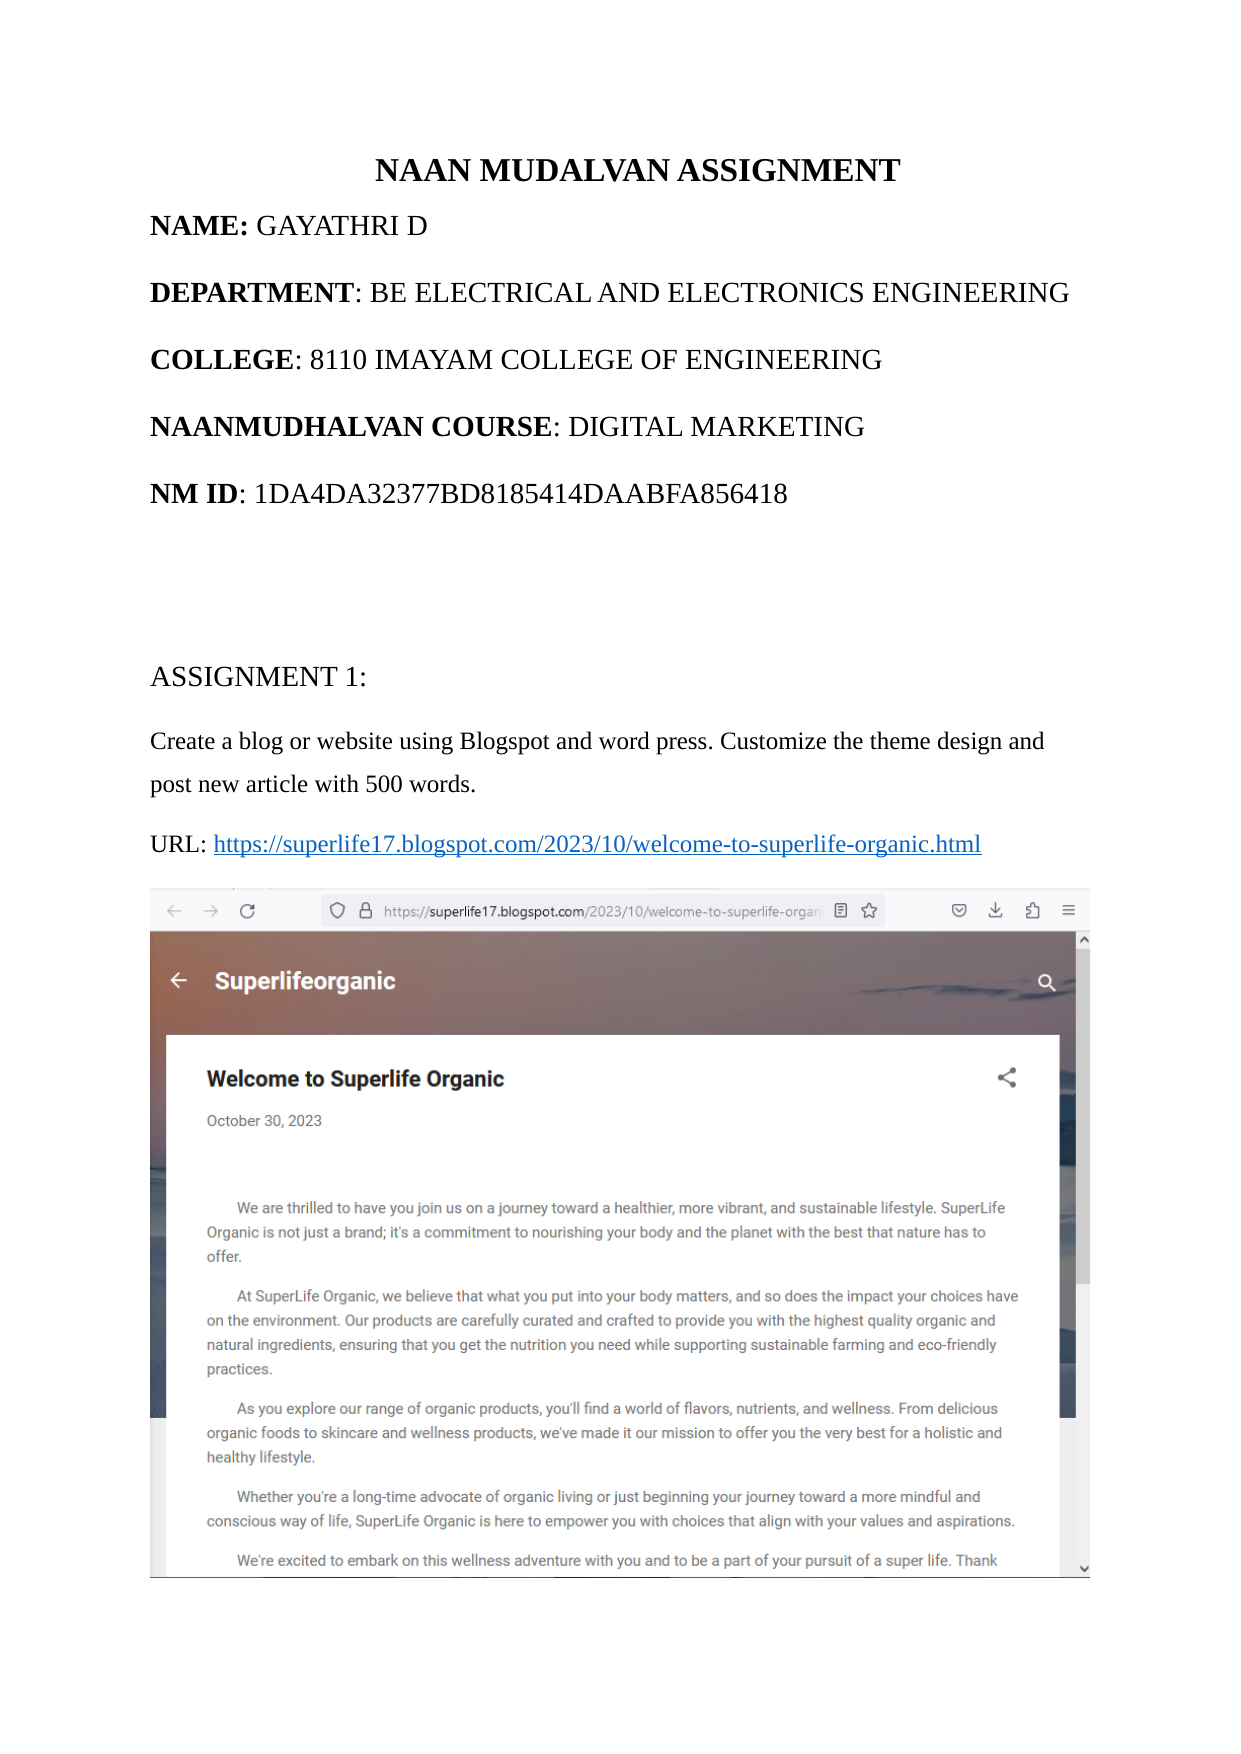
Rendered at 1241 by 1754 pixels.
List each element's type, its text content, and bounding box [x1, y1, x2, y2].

text ASSIGNMENT 1: [150, 659, 1090, 692]
text DEPARTMENT: BE ELECTRICAL AND ELECTRONICS ENGINEERING [150, 275, 1090, 308]
text NM ID: 1DA4DA32377BD8185414DAABFA856418 [150, 476, 1090, 509]
text Create a blog or website using Blogspot and word press. Customize the theme design and post new article with 500 words. [150, 726, 1090, 798]
text COLLEGE: 8110 IMAYAM COLLEGE OF ENGINEERING [150, 342, 1090, 376]
picture [150, 888, 1091, 1578]
text NAAN MUDALVAN ASSIGNMENT [150, 150, 1090, 188]
text URL: https://superlife17.blogspot.com/2023/10/welcome-to-superlife-organic.html [150, 829, 1090, 858]
text NAANMUDHALVAN COURSE: DIGITAL MARKETING [150, 409, 1090, 442]
text NAME: GAYATHRI D [150, 208, 1090, 242]
